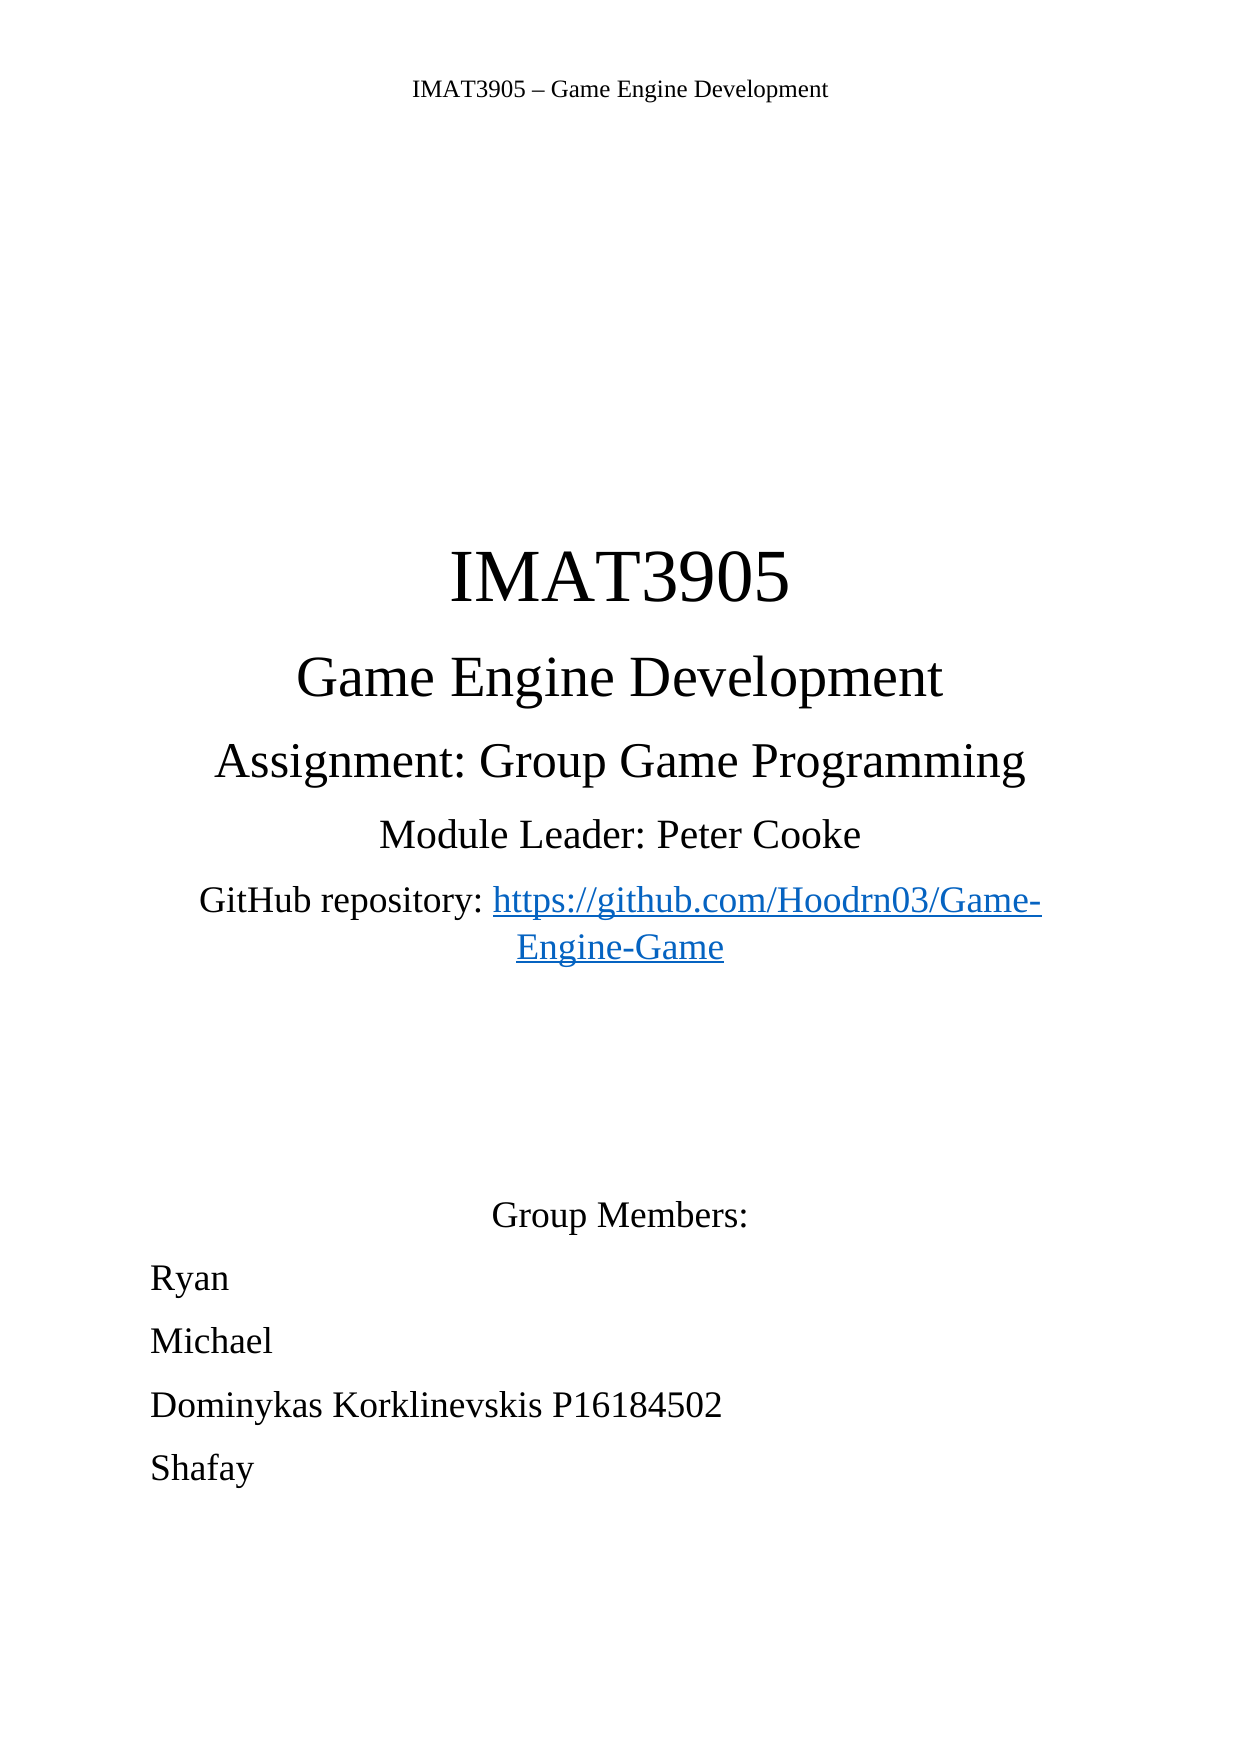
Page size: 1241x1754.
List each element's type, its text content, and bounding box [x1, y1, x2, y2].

text GitHub repository: https://github.com/Hoodrn03/Game-Engine-Game [150, 878, 1090, 967]
text Assignment: Group Game Programming [150, 731, 1090, 788]
text Ryan [150, 1256, 1090, 1299]
text Module Leader: Peter Cooke [150, 809, 1090, 857]
text Game Engine Development [150, 641, 1090, 708]
text IMAT3905 [150, 532, 1090, 618]
text Shafay [150, 1445, 1090, 1488]
text Group Members: [150, 1192, 1090, 1236]
text Dominykas Korklinevskis P16184502 [150, 1382, 1090, 1425]
text Michael [150, 1319, 1090, 1362]
